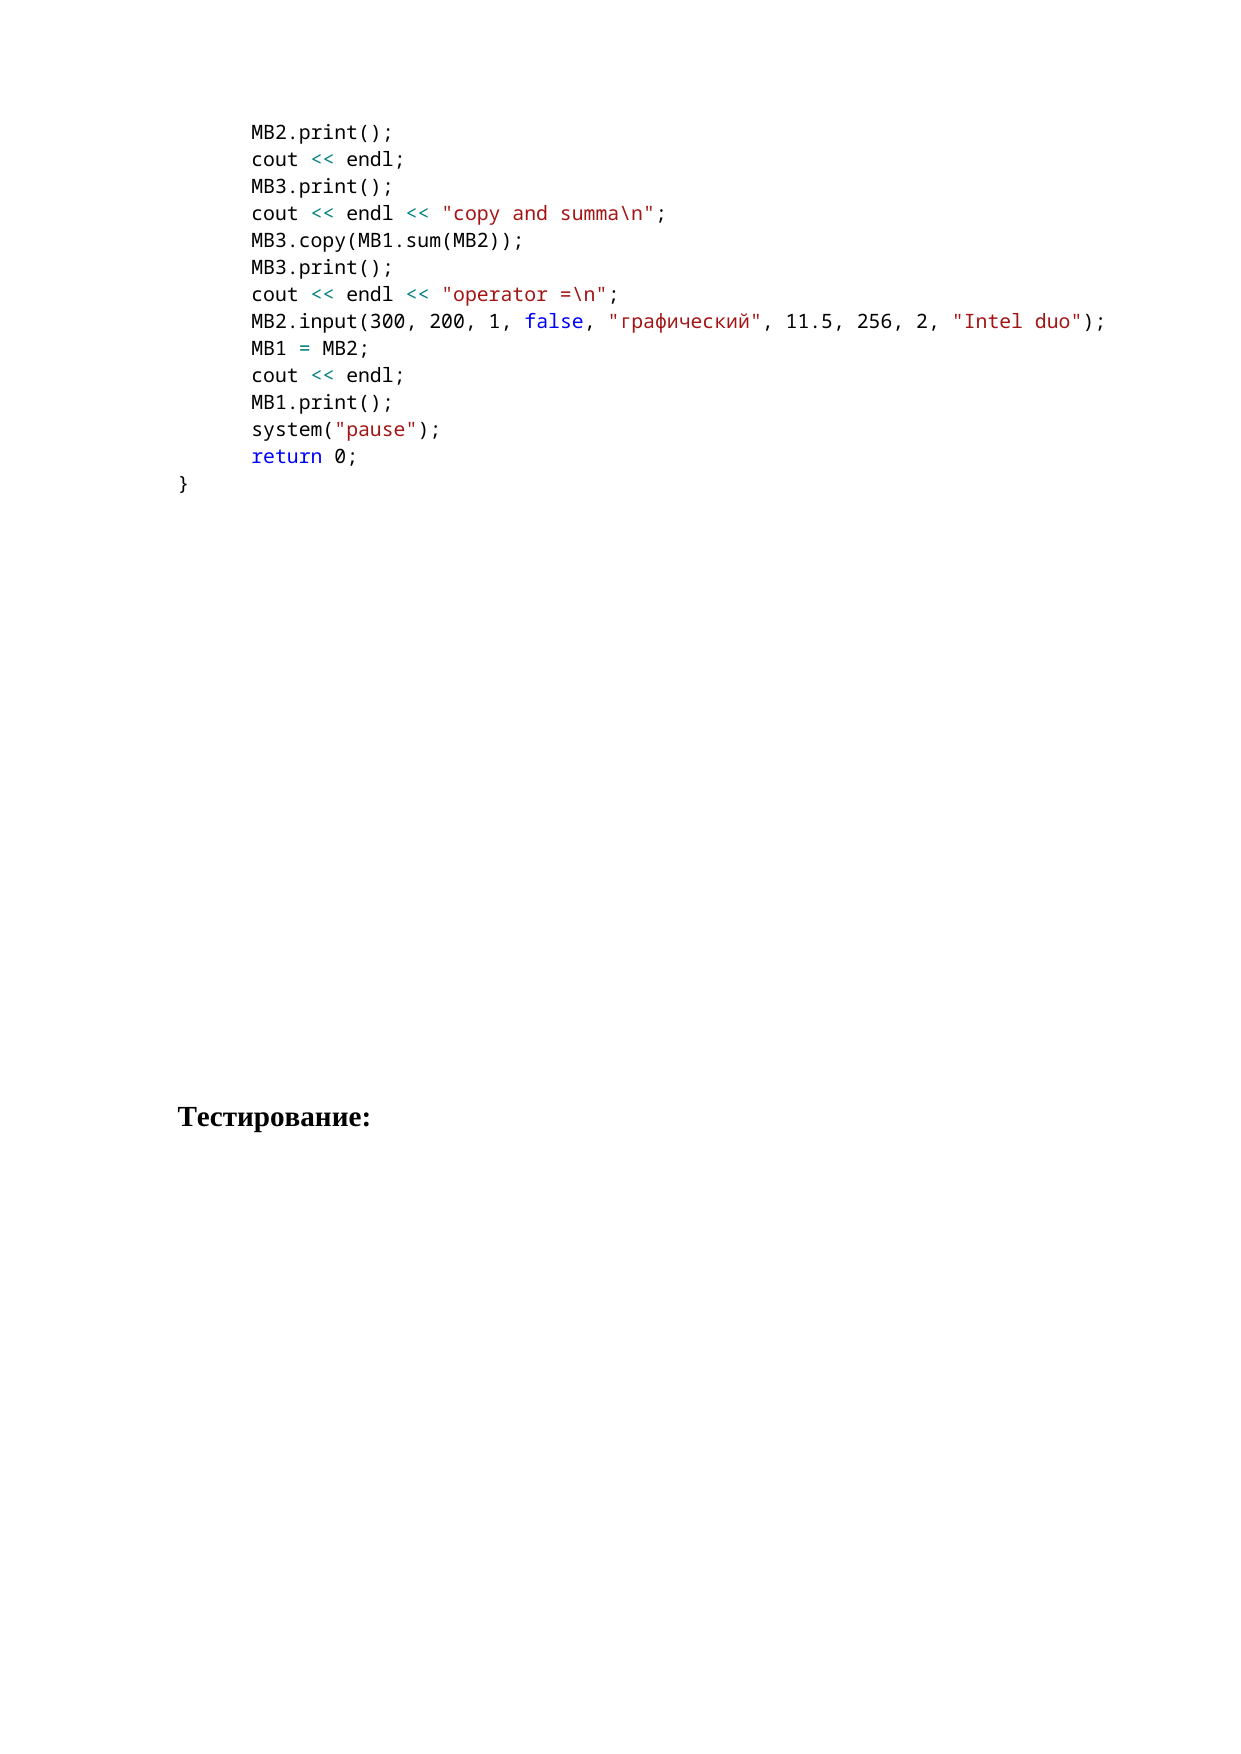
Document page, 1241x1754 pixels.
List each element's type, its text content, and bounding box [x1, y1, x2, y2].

text MB3.copy(MB1.sum(MB2)); [177, 226, 1152, 253]
text MB2.input(300, 200, 1, false, "графический", 11.5, 256, 2, "Intel duo"); [177, 307, 1152, 334]
text MB1 = MB2; [177, 334, 1152, 361]
text } [177, 469, 1152, 496]
text MB1.print(); [177, 388, 1152, 415]
text cout << endl << "copy and summa\n"; [177, 199, 1152, 226]
text return 0; [177, 442, 1152, 469]
text system("pause"); [177, 415, 1152, 442]
text MB3.print(); [177, 172, 1152, 199]
text cout << endl << "operator =\n"; [177, 280, 1152, 307]
text cout << endl; [177, 361, 1152, 388]
text Тестирование: [177, 1099, 1152, 1133]
text MB2.print(); [177, 118, 1152, 145]
text cout << endl; [177, 145, 1152, 172]
text MB3.print(); [177, 253, 1152, 280]
